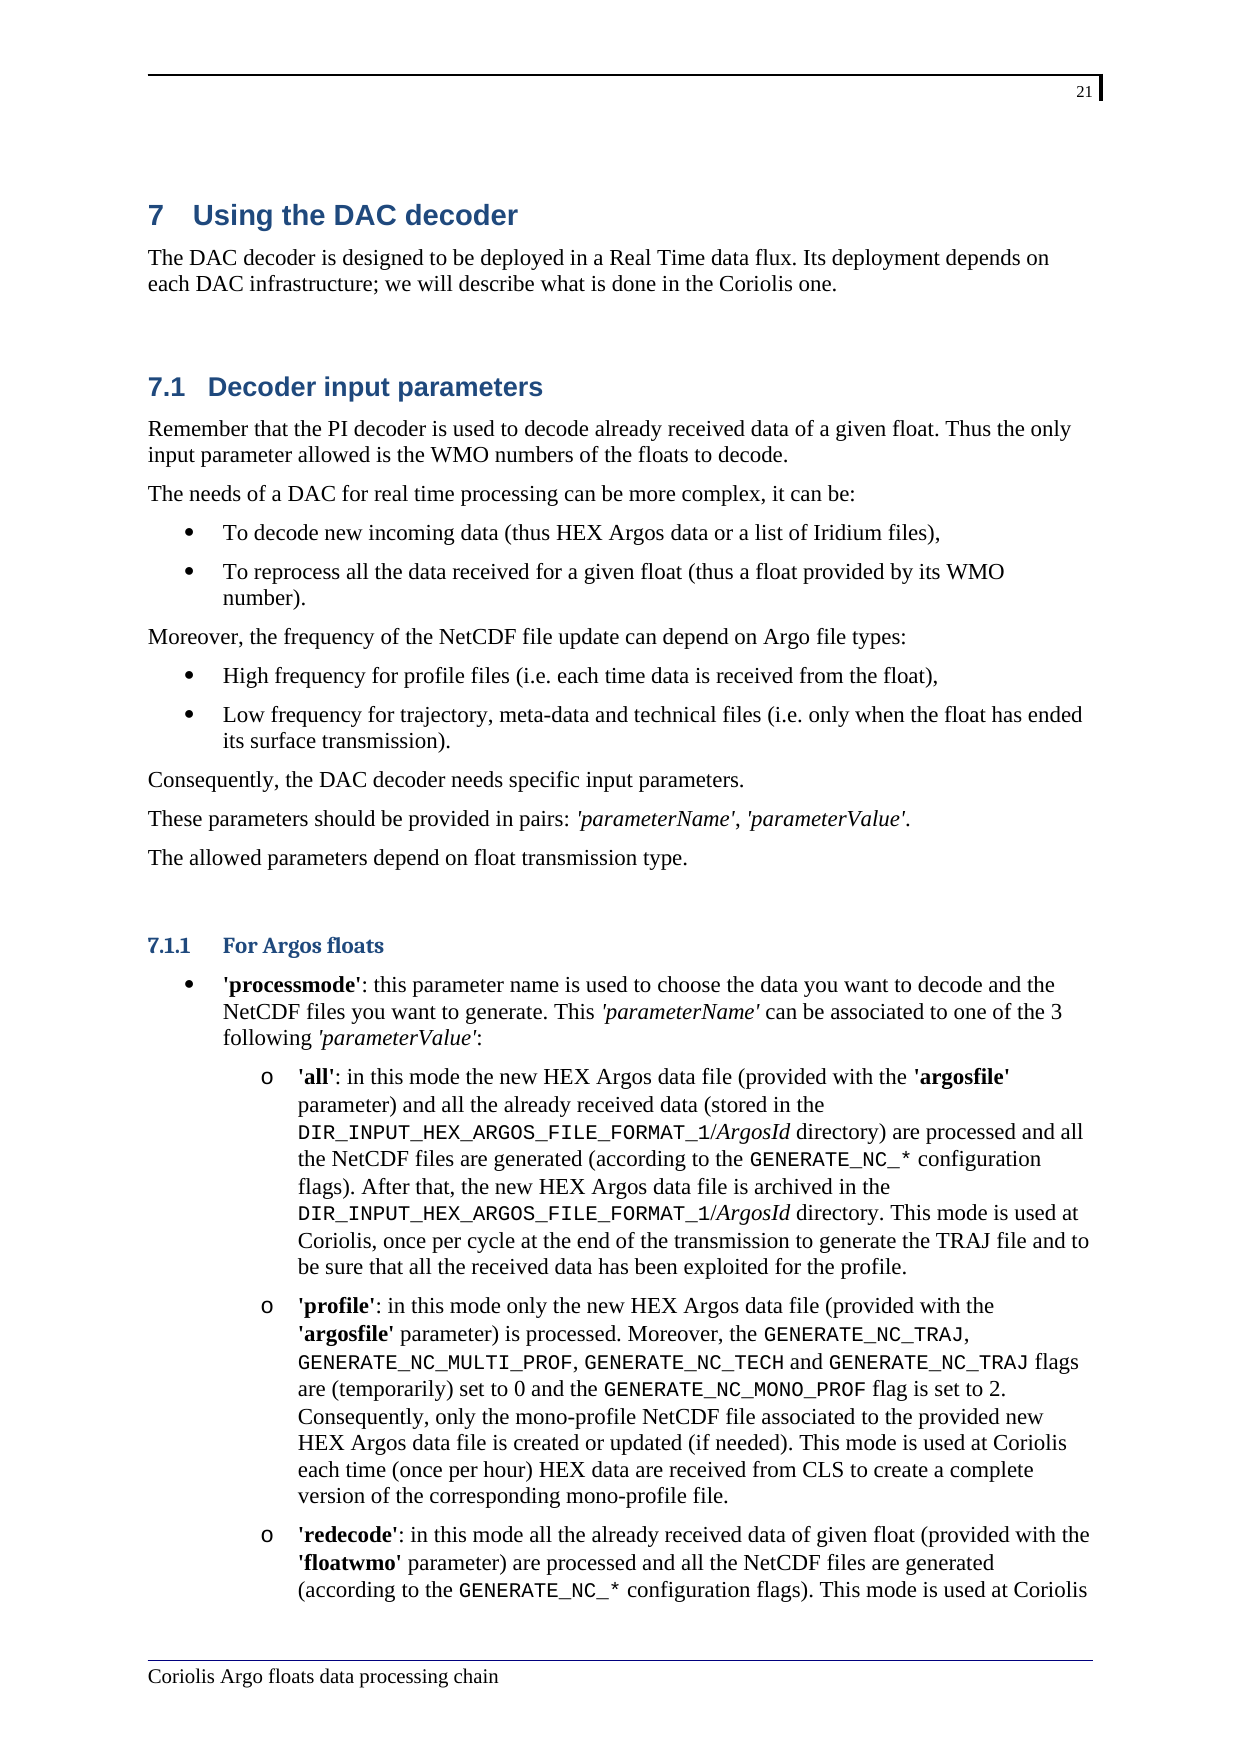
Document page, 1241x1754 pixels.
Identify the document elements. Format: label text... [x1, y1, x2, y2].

text These parameters should be provided in pairs: 'parameterName', 'parameterValue'. [148, 805, 1093, 831]
text The needs of a DAC for real time processing can be more complex, it can be: [148, 480, 1093, 507]
subtitle Decoder input parameters [148, 371, 1093, 403]
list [260, 1521, 1093, 1603]
subtitle For Argos floats [148, 933, 1093, 959]
list 'processmode': this parameter name is used to choose the data you want to decode and the NetCDF files you want to generate. This 'parameterName' can be associated to one of the 3 following 'parameterValue': [185, 972, 1093, 1051]
text The DAC decoder is designed to be deployed in a Real Time data flux. Its deployment depends on each DAC infrastructure; we will describe what is done in the Coriolis one. [148, 244, 1093, 296]
text The allowed parameters depend on float transmission type. [148, 844, 1093, 870]
text Moreover, the frequency of the NetCDF file update can depend on Argo file types: [148, 623, 1093, 649]
list High frequency for profile files (i.e. each time data is received from the float), [185, 662, 1093, 688]
list To reprocess all the data received for a given float (thus a float provided by its WMO number). [185, 558, 1093, 611]
list 'all': in this mode the new HEX Argos data file (provided with the 'argosfile' parameter) and all the already received data (stored in the DIR_INPUT_HEX_ARGOS_FILE_FORMAT_1/ArgosId directory) are processed and all the NetCDF files are generated (according to the GENERATE_NC_* configuration flags). After that, the new HEX Argos data file is archived in the DIR_INPUT_HEX_ARGOS_FILE_FORMAT_1/ArgosId directory. This mode is used at Coriolis, once per cycle at the end of the transmission to generate the TRAJ file and to be sure that all the received data has been exploited for the profile. [260, 1063, 1093, 1279]
text Consequently, the DAC decoder needs specific input parameters. [148, 766, 1093, 792]
subtitle Using the DAC decoder [148, 198, 1093, 231]
text Remember that the PI decoder is used to decode already received data of a given float. Thus the only input parameter allowed is the WMO numbers of the floats to decode. [148, 415, 1093, 468]
list To decode new incoming data (thus HEX Argos data or a list of Iridium files), [185, 519, 1093, 546]
list Low frequency for trajectory, meta-data and technical files (i.e. only when the float has ended its surface transmission). [185, 701, 1093, 754]
list 'profile': in this mode only the new HEX Argos data file (provided with the 'argosfile' parameter) is processed. Moreover, the GENERATE_NC_TRAJ, GENERATE_NC_MULTI_PROF, GENERATE_NC_TECH and GENERATE_NC_TRAJ flags are (temporarily) set to 0 and the GENERATE_NC_MONO_PROF flag is set to 2. Consequently, only the mono-profile NetCDF file associated to the provided new HEX Argos data file is created or updated (if needed). This mode is used at Coriolis each time (once per hour) HEX data are received from CLS to create a complete version of the corresponding mono-profile file. [260, 1292, 1093, 1508]
